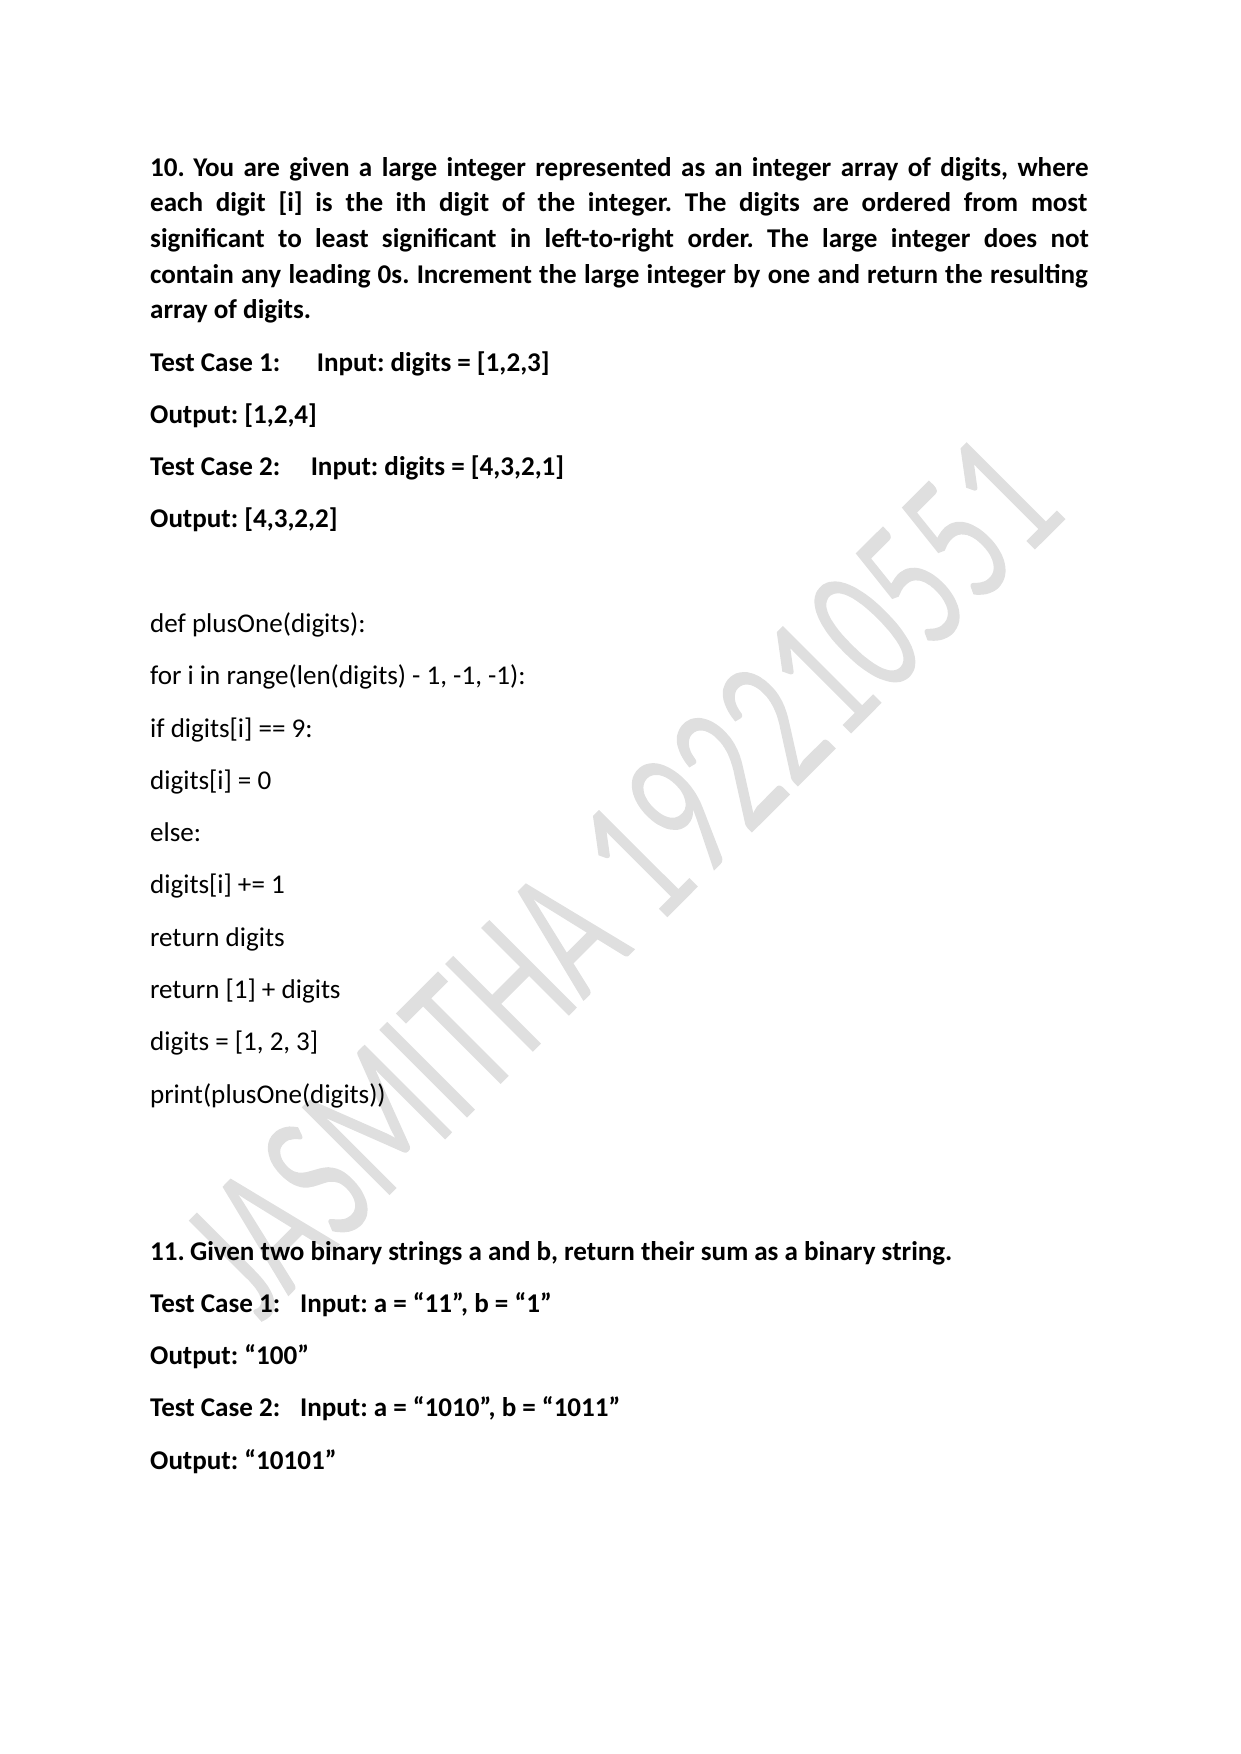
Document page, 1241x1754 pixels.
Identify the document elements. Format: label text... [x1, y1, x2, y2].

text for i in range(len(digits) - 1, -1, -1): [150, 658, 1090, 692]
text digits = [1, 2, 3] [150, 1024, 1090, 1058]
text 10. You are given a large integer represented as an integer array of digits, where each digit [i] is the ith digit of the integer. The digits are ordered from most significant to least significant in left-to-right order. The large integer does not contain any leading 0s. Increment the large integer by one and return the resulting array of digits. [150, 150, 1090, 326]
text def plusOne(digits): [150, 606, 1090, 639]
text Output: “10101” [150, 1443, 1090, 1476]
text Output: [4,3,2,2] [150, 502, 1090, 535]
text return [1] + digits [150, 972, 1090, 1005]
text Test Case 1: Input: digits = [1,2,3] [150, 345, 1090, 378]
text print(plusOne(digits)) [150, 1077, 1090, 1110]
text Output: “100” [150, 1338, 1090, 1371]
text digits[i] = 0 [150, 763, 1090, 796]
text digits[i] += 1 [150, 868, 1090, 901]
text else: [150, 815, 1090, 848]
text 11. Given two binary strings a and b, return their sum as a binary string. [150, 1234, 1090, 1267]
text Test Case 2: Input: digits = [4,3,2,1] [150, 449, 1090, 482]
text Test Case 2: Input: a = “1010”, b = “1011” [150, 1391, 1090, 1424]
text return digits [150, 920, 1090, 953]
text Test Case 1: Input: a = “11”, b = “1” [150, 1286, 1090, 1319]
text if digits[i] == 9: [150, 711, 1090, 744]
text Output: [1,2,4] [150, 397, 1090, 430]
